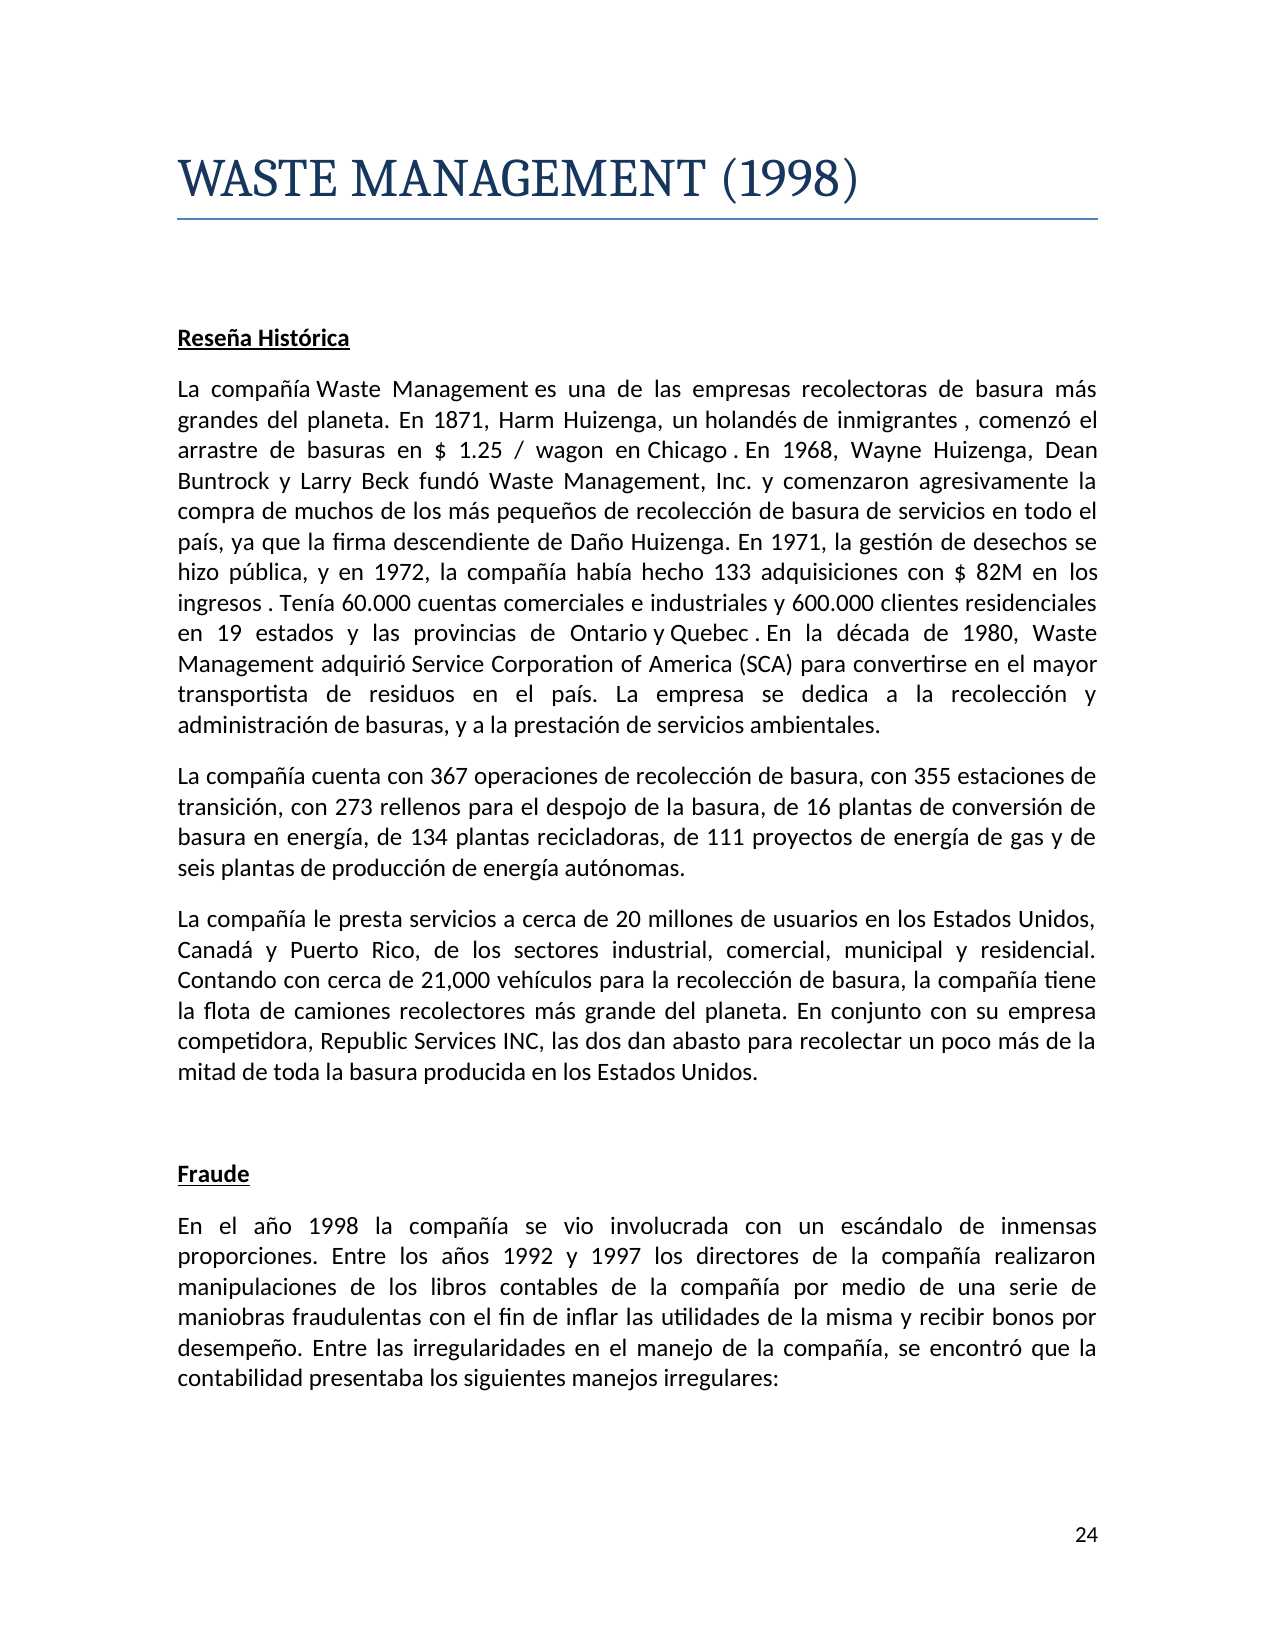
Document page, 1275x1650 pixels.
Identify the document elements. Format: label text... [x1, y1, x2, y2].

text Fraude [177, 1159, 1098, 1189]
text La compañía le presta servicios a cerca de 20 millones de usuarios en los Estados Unidos, Canadá y Puerto Rico, de los sectores industrial, comercial, municipal y residencial. Contando con cerca de 21,000 vehículos para la recolección de basura, la compañía tiene la flota de camiones recolectores más grande del planeta. En conjunto con su empresa competidora, Republic Services INC, las dos dan abasto para recolectar un poco más de la mitad de toda la basura producida en los Estados Unidos. [177, 903, 1098, 1086]
text La compañía cuenta con 367 operaciones de recolección de basura, con 355 estaciones de transición, con 273 rellenos para el despojo de la basura, de 16 plantas de conversión de basura en energía, de 134 plantas recicladoras, de 111 proyectos de energía de gas y de seis plantas de producción de energía autónomas. [177, 760, 1098, 882]
text La compañía Waste Management es una de las empresas recolectoras de basura más grandes del planeta. En 1871, Harm Huizenga, un holandés de inmigrantes , comenzó el arrastre de basuras en $ 1.25 / wagon en Chicago . En 1968, Wayne Huizenga, Dean Buntrock y Larry Beck fundó Waste Management, Inc. y comenzaron agresivamente la compra de muchos de los más pequeños de recolección de basura de servicios en todo el país, ya que la firma descendiente de Daño Huizenga. En 1971, la gestión de desechos se hizo pública, y en 1972, la compañía había hecho 133 adquisiciones con $ 82M en los ingresos . Tenía 60.000 cuentas comerciales e industriales y 600.000 clientes residenciales en 19 estados y las provincias de Ontario y Quebec . En la década de 1980, Waste Management adquirió Service Corporation of America (SCA) para convertirse en el mayor transportista de residuos en el país. La empresa se dedica a la recolección y administración de basuras, y a la prestación de servicios ambientales. [177, 373, 1098, 739]
text En el año 1998 la compañía se vio involucrada con un escándalo de inmensas proporciones. Entre los años 1992 y 1997 los directores de la compañía realizaron manipulaciones de los libros contables de la compañía por medio de una serie de maniobras fraudulentas con el fin de inflar las utilidades de la misma y recibir bonos por desempeño. Entre las irregularidades en el manejo de la compañía, se encontró que la contabilidad presentaba los siguientes manejos irregulares: [177, 1210, 1098, 1393]
title WASTE MANAGEMENT (1998) [177, 148, 1098, 218]
text Reseña Histórica [177, 322, 1098, 352]
